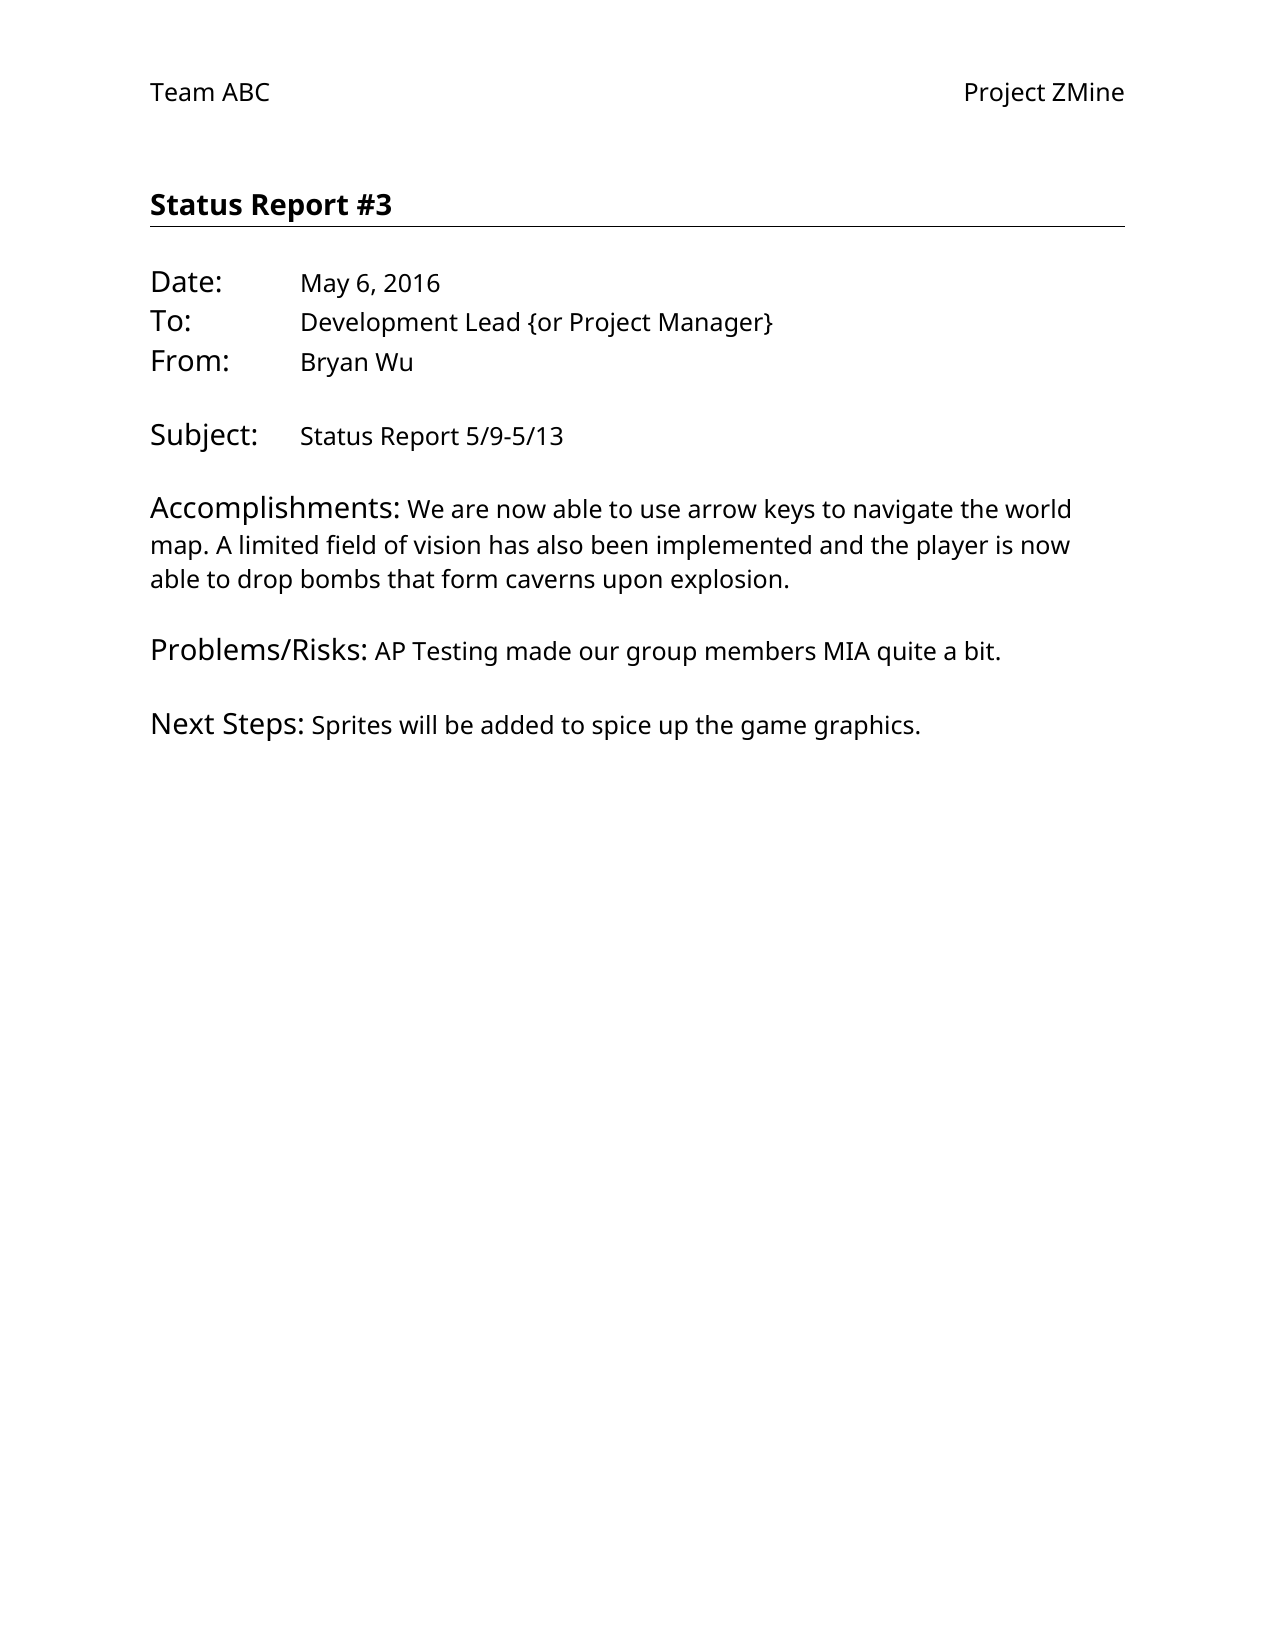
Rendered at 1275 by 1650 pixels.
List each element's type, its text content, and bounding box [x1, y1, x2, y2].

text Next Steps: Sprites will be added to spice up the game graphics. [150, 703, 1125, 743]
text Subject: Status Report 5/9-5/13 [150, 414, 1125, 454]
text Status Report #3 [150, 184, 1125, 226]
text Accomplishments: We are now able to use arrow keys to navigate the world map. A limited field of vision has also been implemented and the player is now able to drop bombs that form caverns upon explosion. [150, 488, 1125, 596]
text From: Bryan Wu [150, 340, 1125, 380]
text Date: May 6, 2016 [150, 261, 1125, 301]
text To: Development Lead {or Project Manager} [150, 301, 1125, 340]
text Problems/Risks: AP Testing made our group members MIA quite a bit. [150, 630, 1125, 669]
